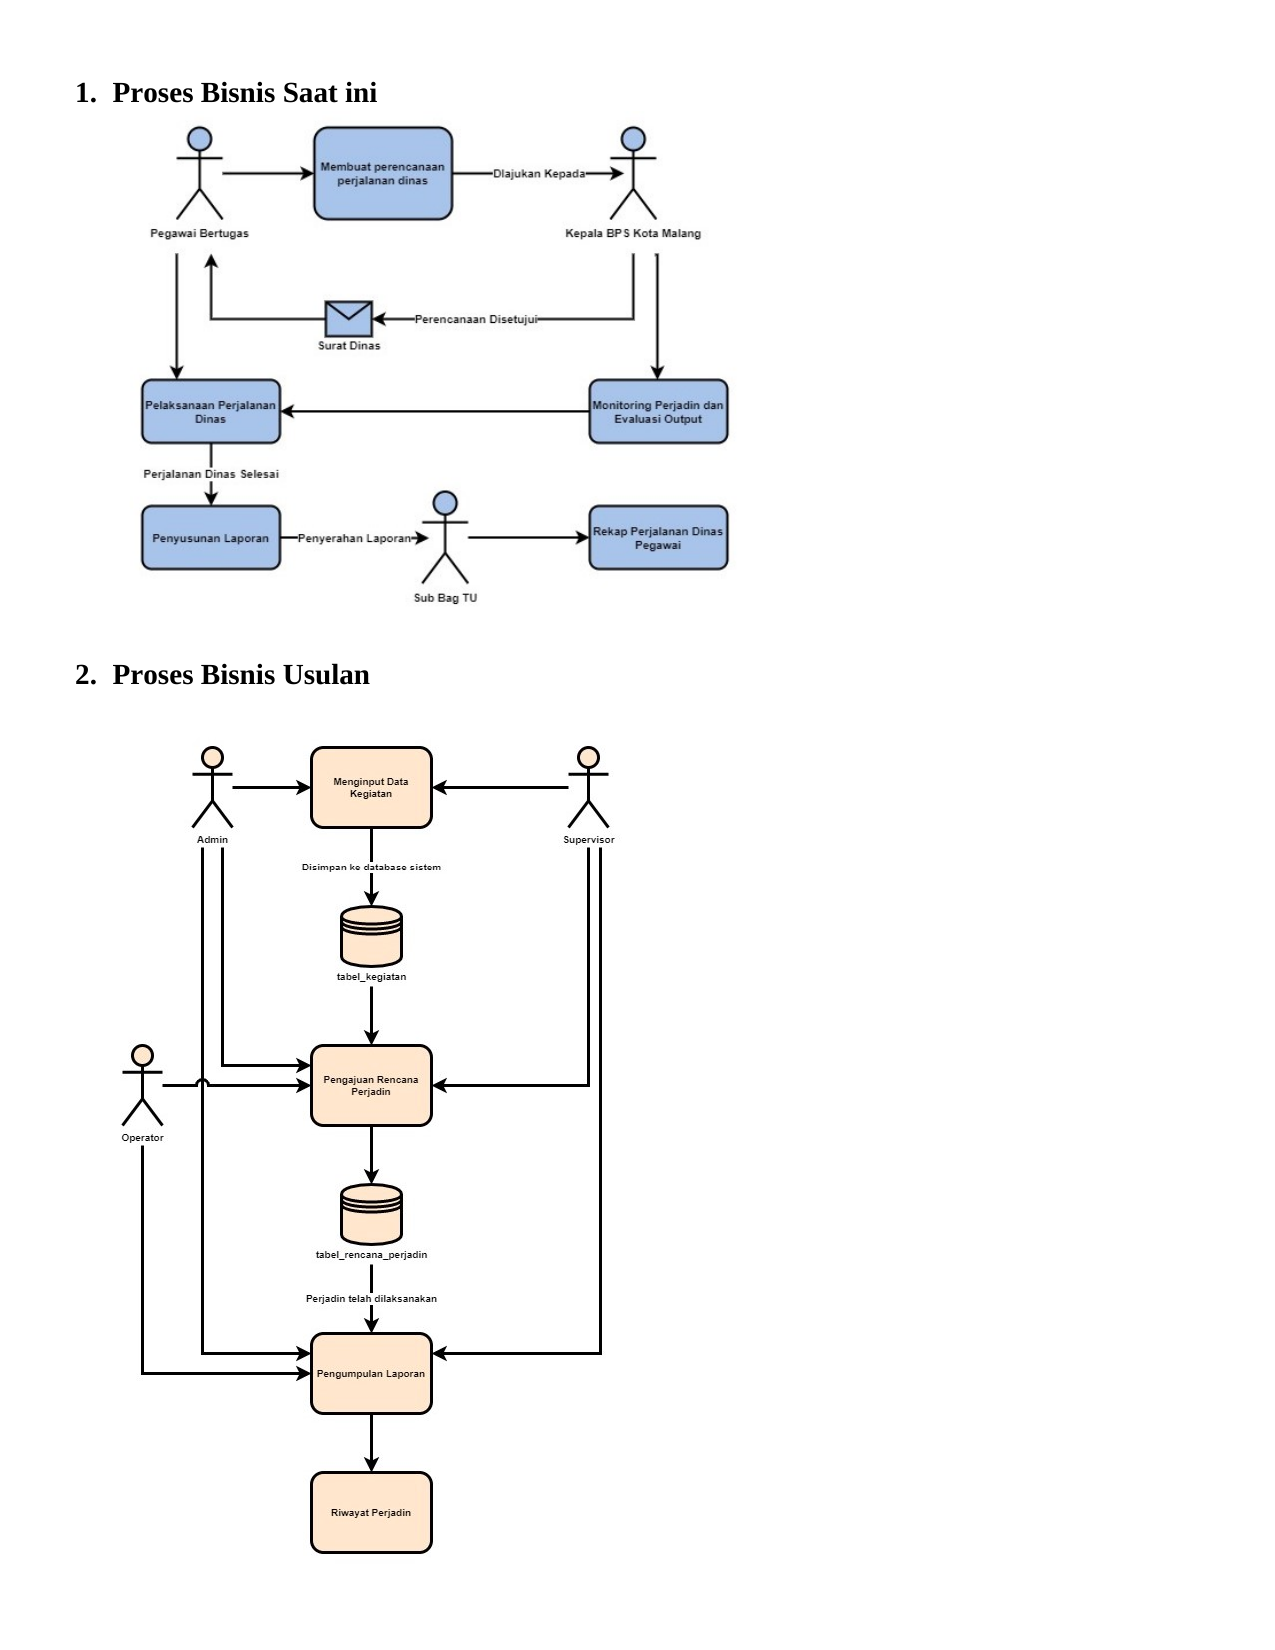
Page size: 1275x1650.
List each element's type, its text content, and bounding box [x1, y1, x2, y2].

list Proses Bisnis Saat ini [75, 75, 1200, 108]
picture [112, 729, 627, 1568]
list Proses Bisnis Usulan [75, 657, 1200, 691]
picture [112, 111, 750, 619]
